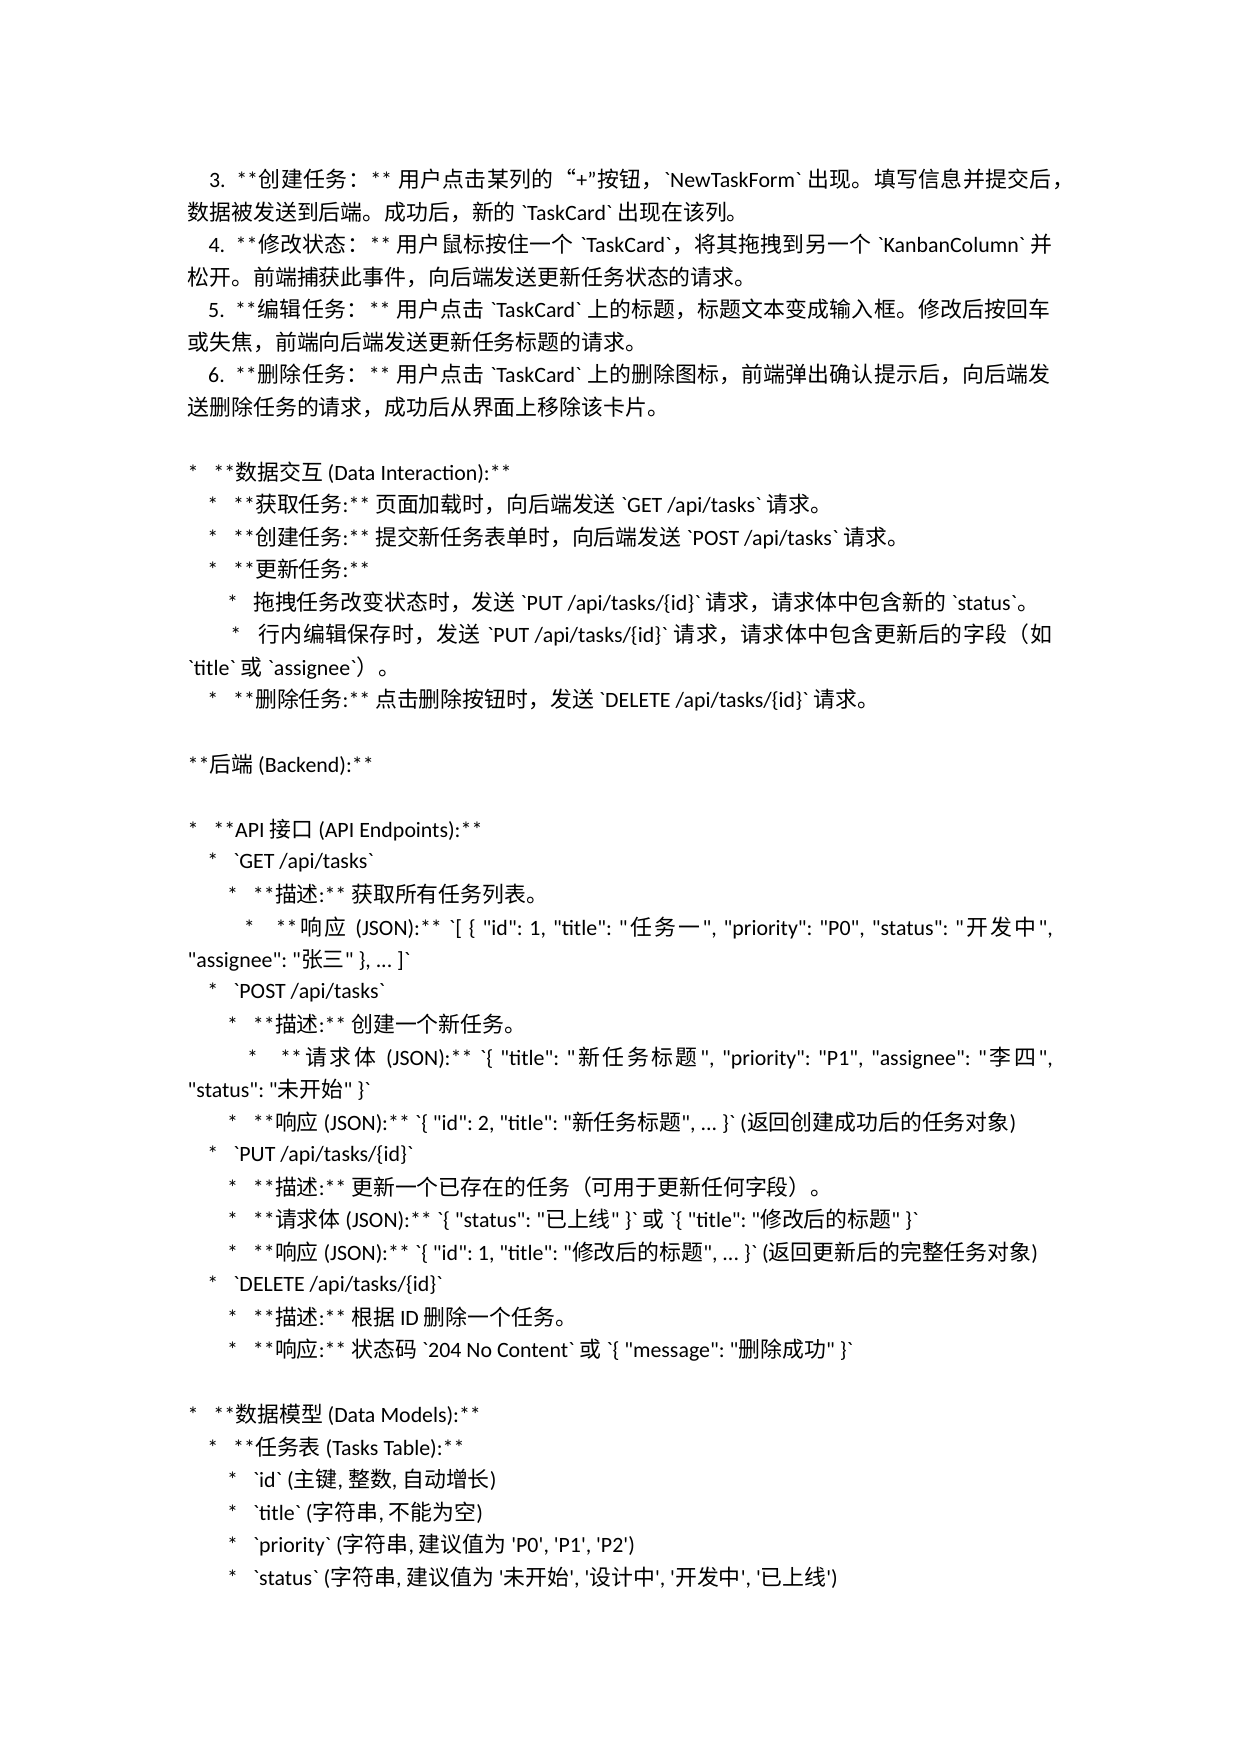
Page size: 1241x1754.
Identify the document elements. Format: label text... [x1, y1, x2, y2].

text * **描述:** 获取所有任务列表。 [187, 877, 1053, 909]
text * **删除任务:** 点击删除按钮时，发送 `DELETE /api/tasks/{id}` 请求。 [187, 682, 1053, 714]
text * **请求体 (JSON):** `{ "title": "新任务标题", "priority": "P1", "assignee": "李四", "status": "未开始" }` [187, 1039, 1053, 1104]
text * `GET /api/tasks` [187, 844, 1053, 877]
text * `DELETE /api/tasks/{id}` [187, 1267, 1053, 1299]
text 6. **删除任务：** 用户点击 `TaskCard` 上的删除图标，前端弹出确认提示后，向后端发送删除任务的请求，成功后从界面上移除该卡片。 [187, 357, 1053, 422]
text * 行内编辑保存时，发送 `PUT /api/tasks/{id}` 请求，请求体中包含更新后的字段（如 `title` 或 `assignee`）。 [187, 617, 1053, 682]
text * **响应:** 状态码 `204 No Content` 或 `{ "message": "删除成功" }` [187, 1332, 1053, 1364]
text * **创建任务:** 提交新任务表单时，向后端发送 `POST /api/tasks` 请求。 [187, 519, 1053, 552]
text * **任务表 (Tasks Table):** [187, 1429, 1053, 1462]
text * **API 接口 (API Endpoints):** [187, 812, 1053, 844]
text * **响应 (JSON):** `[ { "id": 1, "title": "任务一", "priority": "P0", "status": "开发中", "assignee": "张三" }, ... ]` [187, 909, 1053, 974]
text * `PUT /api/tasks/{id}` [187, 1137, 1053, 1169]
text * **描述:** 创建一个新任务。 [187, 1007, 1053, 1039]
text 4. **修改状态：** 用户鼠标按住一个 `TaskCard`，将其拖拽到另一个 `KanbanColumn` 并松开。前端捕获此事件，向后端发送更新任务状态的请求。 [187, 227, 1053, 292]
text * `priority` (字符串, 建议值为 'P0', 'P1', 'P2') [187, 1527, 1053, 1559]
text * **更新任务:** [187, 552, 1053, 584]
text * `POST /api/tasks` [187, 974, 1053, 1007]
text * **描述:** 根据 ID 删除一个任务。 [187, 1299, 1053, 1332]
text 5. **编辑任务：** 用户点击 `TaskCard` 上的标题，标题文本变成输入框。修改后按回车或失焦，前端向后端发送更新任务标题的请求。 [187, 292, 1053, 357]
text * **响应 (JSON):** `{ "id": 2, "title": "新任务标题", ... }` (返回创建成功后的任务对象) [187, 1104, 1053, 1137]
text * **响应 (JSON):** `{ "id": 1, "title": "修改后的标题", ... }` (返回更新后的完整任务对象) [187, 1234, 1053, 1267]
text * **数据模型 (Data Models):** [187, 1397, 1053, 1429]
text **后端 (Backend):** [187, 747, 1053, 779]
text * `title` (字符串, 不能为空) [187, 1494, 1053, 1527]
text * `status` (字符串, 建议值为 '未开始', '设计中', '开发中', '已上线') [187, 1559, 1053, 1592]
text * **获取任务:** 页面加载时，向后端发送 `GET /api/tasks` 请求。 [187, 487, 1053, 519]
text * **描述:** 更新一个已存在的任务（可用于更新任何字段）。 [187, 1169, 1053, 1202]
text * **请求体 (JSON):** `{ "status": "已上线" }` 或 `{ "title": "修改后的标题" }` [187, 1202, 1053, 1234]
text * 拖拽任务改变状态时，发送 `PUT /api/tasks/{id}` 请求，请求体中包含新的 `status`。 [187, 584, 1053, 617]
text * `id` (主键, 整数, 自动增长) [187, 1462, 1053, 1494]
text * **数据交互 (Data Interaction):** [187, 454, 1053, 487]
text 3. **创建任务：** 用户点击某列的“+”按钮，`NewTaskForm` 出现。填写信息并提交后，数据被发送到后端。成功后，新的 `TaskCard` 出现在该列。 [187, 162, 1053, 227]
